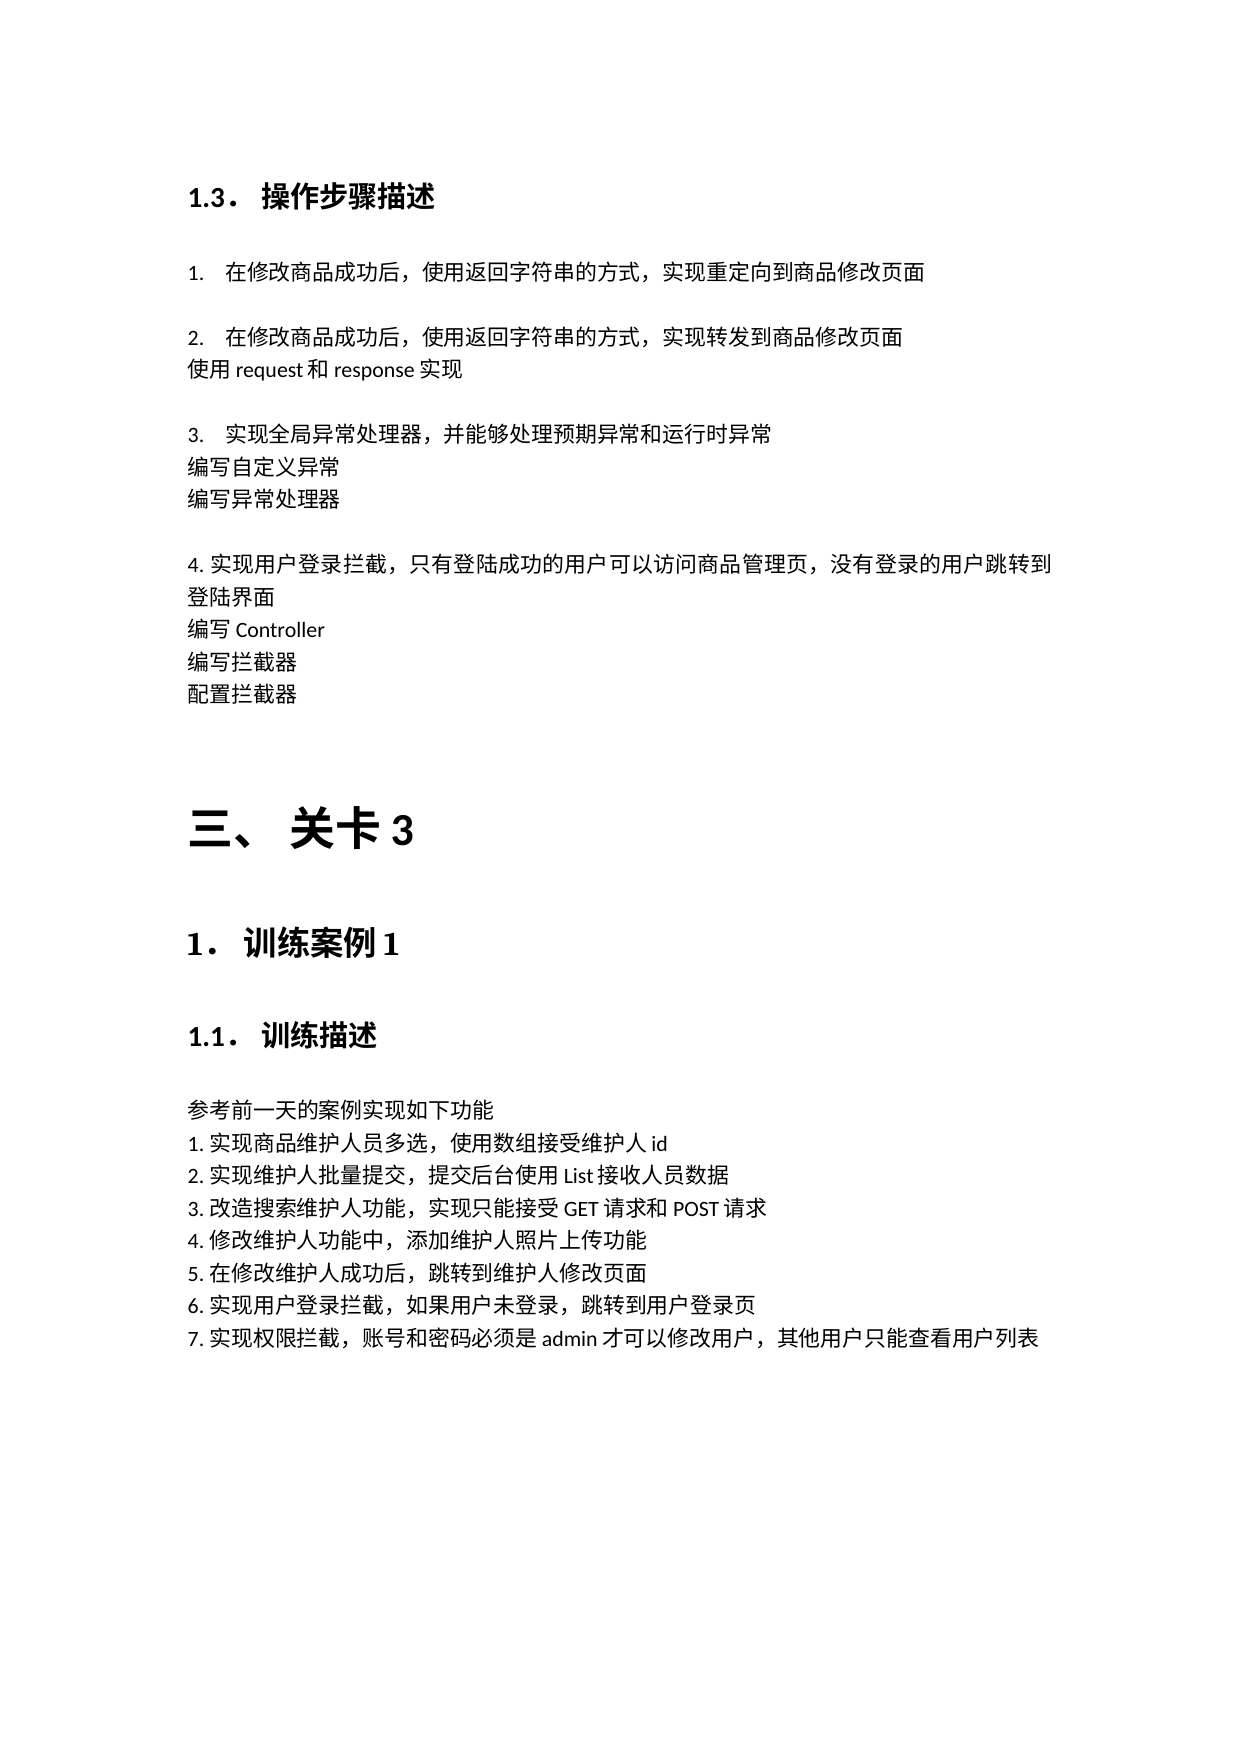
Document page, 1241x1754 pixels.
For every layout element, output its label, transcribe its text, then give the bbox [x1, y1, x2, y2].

text 4. 修改维护人功能中，添加维护人照片上传功能 [187, 1223, 1053, 1256]
list 实现全局异常处理器，并能够处理预期异常和运行时异常 [187, 417, 1053, 449]
text 4. 实现用户登录拦截，只有登陆成功的用户可以访问商品管理页，没有登录的用户跳转到登陆界面 [187, 547, 1053, 612]
text 配置拦截器 [187, 677, 1053, 709]
subtitle 关卡3 [187, 777, 1053, 874]
text 编写异常处理器 [187, 482, 1053, 514]
list 在修改商品成功后，使用返回字符串的方式，实现转发到商品修改页面 [187, 319, 1053, 352]
text 编写自定义异常 [187, 449, 1053, 482]
text 编写拦截器 [187, 644, 1053, 677]
subtitle 训练案例1 [187, 909, 1053, 974]
text 5. 在修改维护人成功后，跳转到维护人修改页面 [187, 1256, 1053, 1288]
subtitle 训练描述 [187, 1001, 1053, 1066]
text 3. 改造搜索维护人功能，实现只能接受GET请求和POST请求 [187, 1191, 1053, 1223]
subtitle 操作步骤描述 [187, 162, 1053, 227]
text 编写Controller [187, 612, 1053, 644]
list 在修改商品成功后，使用返回字符串的方式，实现重定向到商品修改页面 [187, 254, 1053, 287]
text 2. 实现维护人批量提交，提交后台使用List接收人员数据 [187, 1158, 1053, 1191]
text 6. 实现用户登录拦截，如果用户未登录，跳转到用户登录页 [187, 1288, 1053, 1321]
text 使用request和response实现 [187, 352, 1053, 384]
text 1. 实现商品维护人员多选，使用数组接受维护人id [187, 1126, 1053, 1158]
text 7. 实现权限拦截，账号和密码必须是admin才可以修改用户，其他用户只能查看用户列表 [187, 1321, 1053, 1353]
text 参考前一天的案例实现如下功能 [187, 1093, 1053, 1126]
